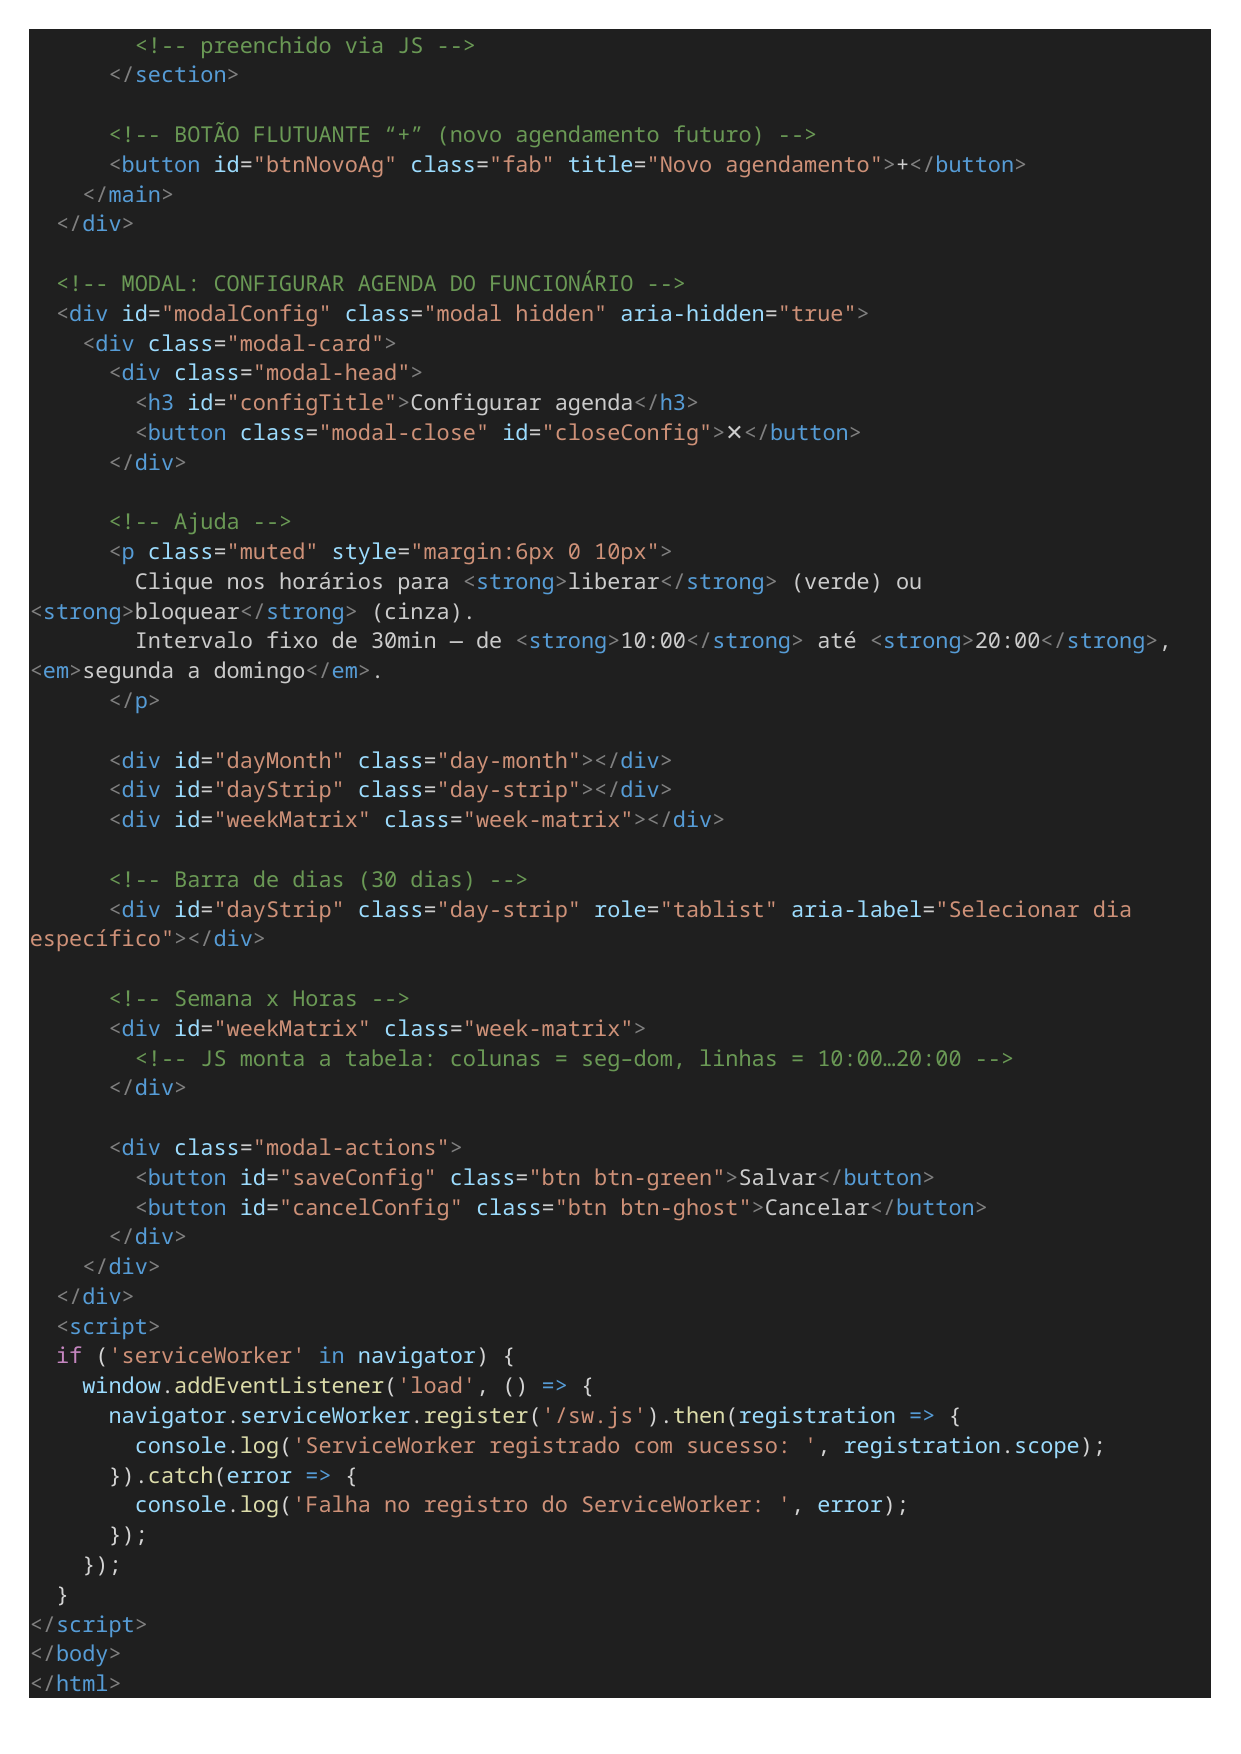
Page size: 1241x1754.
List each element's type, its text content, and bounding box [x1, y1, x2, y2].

text <div class="modal-head"> [29, 357, 1211, 387]
text </div> [29, 1072, 1211, 1102]
text <!-- BOTÃO FLUTUANTE “+” (novo agendamento futuro) --> [29, 119, 1211, 149]
text <div id="dayStrip" class="day-strip" role="tablist" aria-label="Selecionar dia específico"></div> [29, 893, 1211, 953]
text window.addEventListener('load', () => { [29, 1370, 1211, 1400]
text }).catch(error => { [29, 1459, 1211, 1489]
text <button id="btnNovoAg" class="fab" title="Novo agendamento">+</button> [29, 149, 1211, 178]
text <div id="weekMatrix" class="week-matrix"> [29, 1013, 1211, 1042]
text </section> [29, 59, 1211, 89]
text </main> [29, 178, 1211, 208]
text navigator.serviceWorker.register('/sw.js').then(registration => { [29, 1400, 1211, 1430]
text <!-- Ajuda --> [29, 506, 1211, 536]
text <!-- preenchido via JS --> [29, 29, 1211, 59]
text <h3 id="configTitle">Configurar agenda</h3> [29, 387, 1211, 417]
text <!-- Barra de dias (30 dias) --> [29, 864, 1211, 893]
text if ('serviceWorker' in navigator) { [29, 1340, 1211, 1370]
text <div class="modal-card"> [29, 327, 1211, 357]
text </body> [29, 1638, 1211, 1668]
text } [29, 1579, 1211, 1608]
text <!-- Semana x Horas --> [29, 983, 1211, 1013]
text </div> [29, 447, 1211, 476]
text </div> [29, 208, 1211, 238]
text </html> [29, 1668, 1211, 1698]
text }); [29, 1519, 1211, 1549]
text <p class="muted" style="margin:6px 0 10px"> [29, 536, 1211, 566]
text <script> [29, 1311, 1211, 1340]
text }); [29, 1549, 1211, 1579]
text </script> [29, 1608, 1211, 1638]
text <button id="saveConfig" class="btn btn-green">Salvar</button> [29, 1162, 1211, 1191]
text <div id="dayStrip" class="day-strip"></div> [29, 774, 1211, 804]
text <div id="weekMatrix" class="week-matrix"></div> [29, 804, 1211, 834]
text <div class="modal-actions"> [29, 1132, 1211, 1162]
text console.log('Falha no registro do ServiceWorker: ', error); [29, 1489, 1211, 1519]
text <div id="modalConfig" class="modal hidden" aria-hidden="true"> [29, 298, 1211, 327]
text <button class="modal-close" id="closeConfig">✕</button> [29, 417, 1211, 447]
text <!-- JS monta a tabela: colunas = seg–dom, linhas = 10:00…20:00 --> [29, 1042, 1211, 1072]
text </div> [29, 1281, 1211, 1311]
text <button id="cancelConfig" class="btn btn-ghost">Cancelar</button> [29, 1191, 1211, 1221]
text <div id="dayMonth" class="day-month"></div> [29, 744, 1211, 774]
text </div> [29, 1221, 1211, 1251]
text <!-- MODAL: CONFIGURAR AGENDA DO FUNCIONÁRIO --> [29, 268, 1211, 298]
text </div> [29, 1251, 1211, 1281]
text Clique nos horários para <strong>liberar</strong> (verde) ou <strong>bloquear</strong> (cinza). [29, 566, 1211, 625]
text Intervalo fixo de 30min — de <strong>10:00</strong> até <strong>20:00</strong>, <em>segunda a domingo</em>. [29, 625, 1211, 685]
text </p> [29, 685, 1211, 715]
text console.log('ServiceWorker registrado com sucesso: ', registration.scope); [29, 1430, 1211, 1459]
